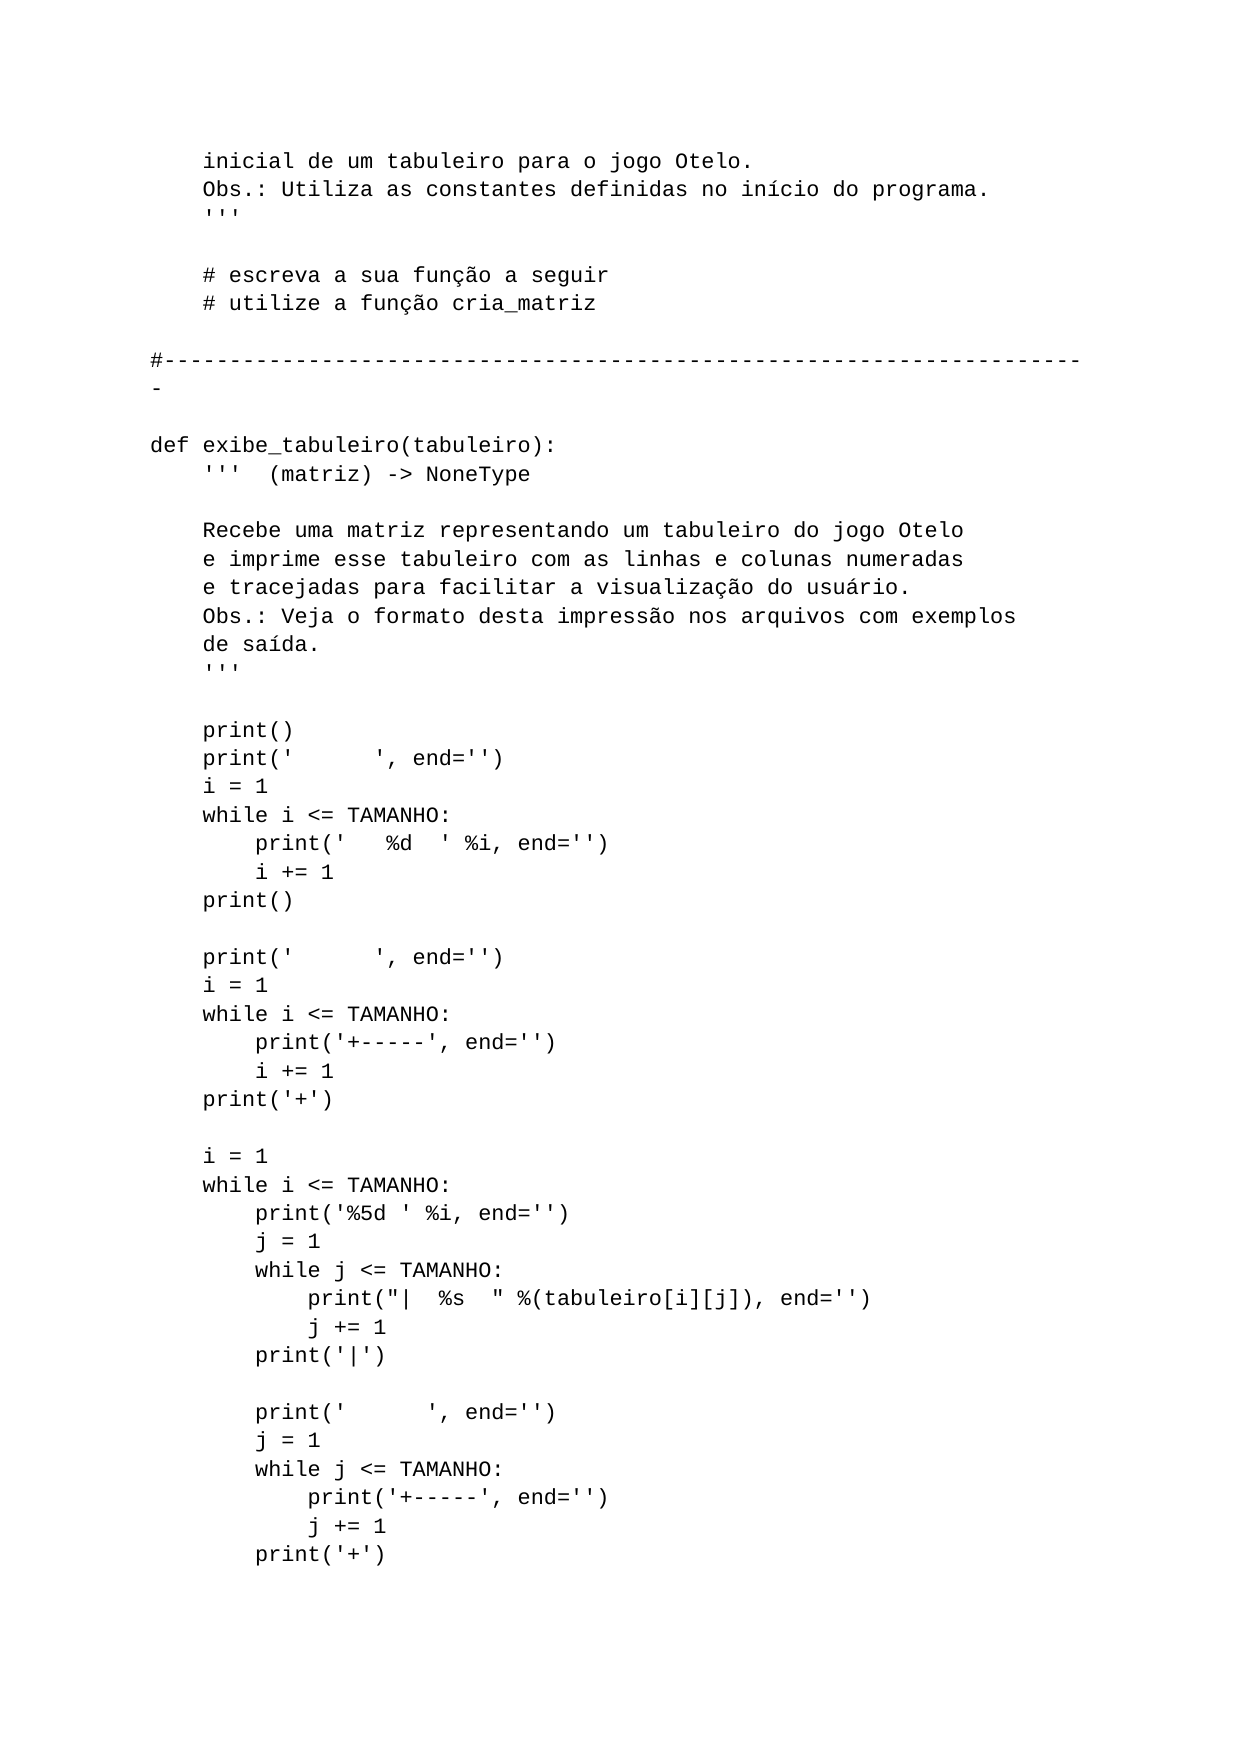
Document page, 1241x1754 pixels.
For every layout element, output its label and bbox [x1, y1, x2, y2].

text [150, 150, 1090, 1597]
